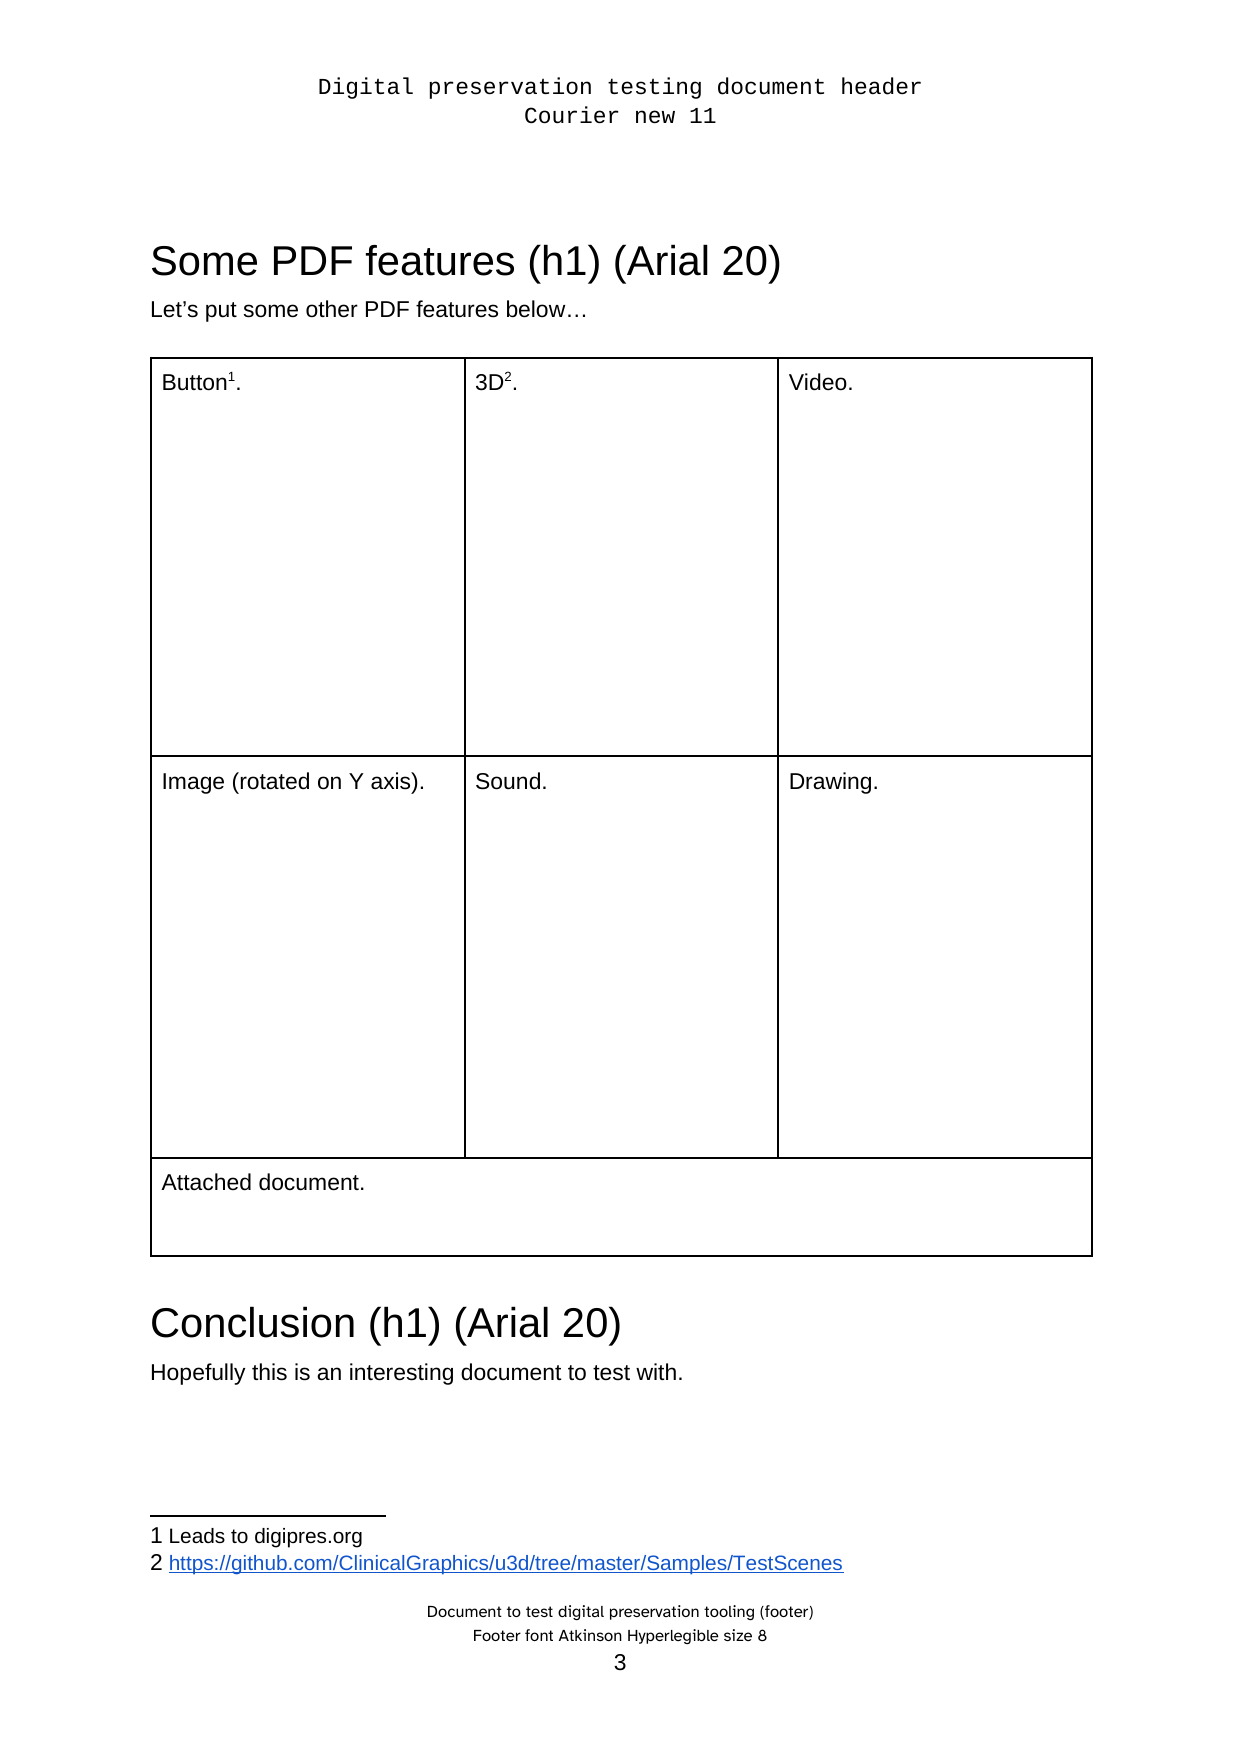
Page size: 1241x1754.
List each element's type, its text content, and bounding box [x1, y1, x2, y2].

table_header Button. [152, 359, 464, 755]
table_cell Image (rotated on Y axis). [152, 757, 464, 1157]
table_header 3D. [466, 359, 777, 755]
text Let’s put some other PDF features below… [150, 296, 1090, 323]
table_cell Drawing. [779, 757, 1091, 1157]
text Hopefully this is an interesting document to test with. [150, 1359, 1090, 1386]
subtitle Some PDF features (h1) (Arial 20) [150, 236, 1090, 284]
table_header Video. [779, 359, 1091, 755]
subtitle Conclusion (h1) (Arial 20) [150, 1299, 1090, 1347]
table_cell Sound. [466, 757, 777, 1157]
table_cell Attached document. [152, 1159, 1091, 1255]
